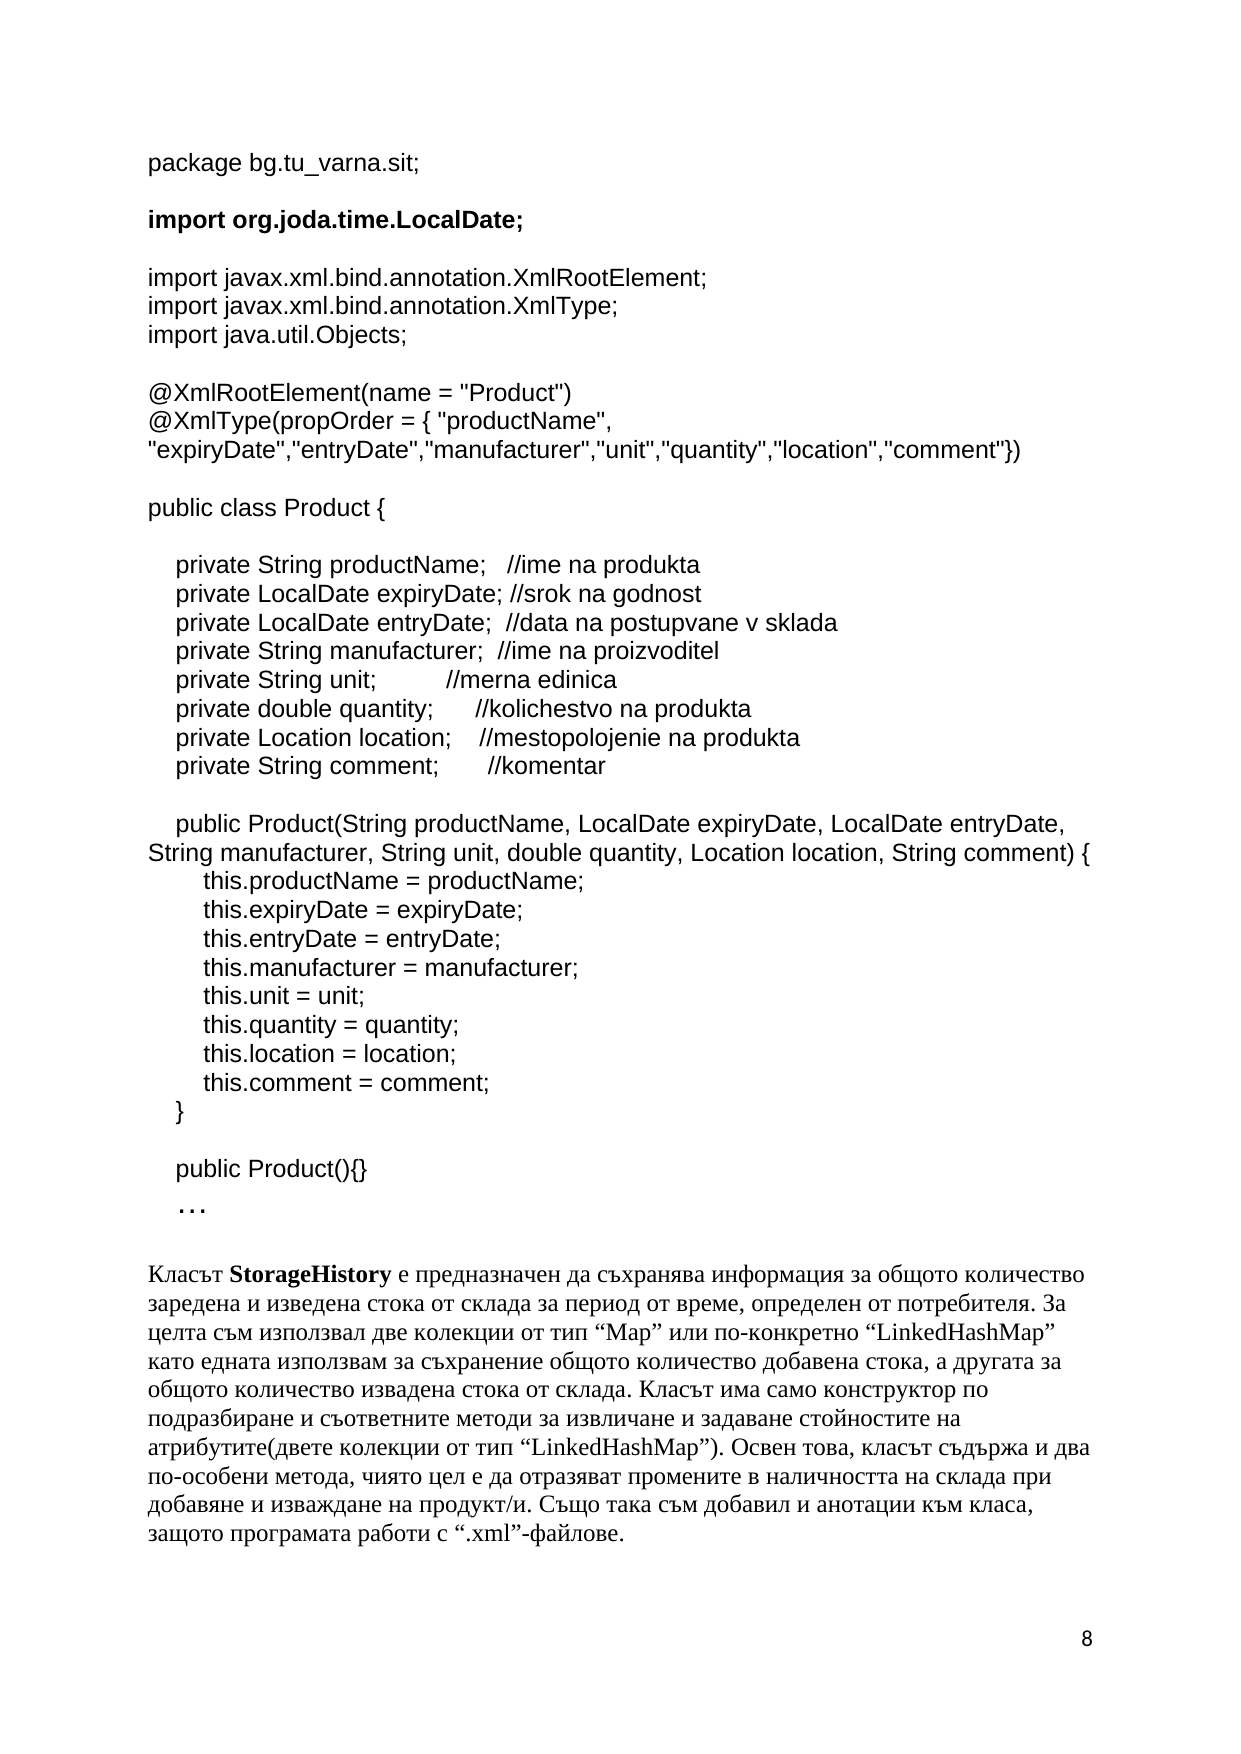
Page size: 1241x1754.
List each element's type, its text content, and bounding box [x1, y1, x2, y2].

text private String manufacturer; //ime na proizvoditel [148, 636, 1093, 665]
text private LocalDate expiryDate; //srok na godnost [148, 579, 1093, 608]
text public Product(){} [148, 1154, 1093, 1183]
text } [148, 1096, 1093, 1125]
text public Product(String productName, LocalDate expiryDate, LocalDate entryDate, String manufacturer, String unit, double quantity, Location location, String comment) { [148, 809, 1093, 866]
text this.unit = unit; [148, 981, 1093, 1010]
text this.expiryDate = expiryDate; [148, 895, 1093, 924]
text this.location = location; [148, 1039, 1093, 1068]
text private String productName; //ime na produkta [148, 550, 1093, 579]
text @XmlType(propOrder = { "productName", "expiryDate","entryDate","manufacturer","unit","quantity","location","comment"}) [148, 406, 1093, 464]
text public class Product { [148, 493, 1093, 521]
text this.comment = comment; [148, 1068, 1093, 1096]
text import java.util.Objects; [148, 320, 1093, 349]
text private String comment; //komentar [148, 751, 1093, 780]
text package bg.tu_varna.sit; [148, 148, 1093, 176]
text import org.joda.time.LocalDate; [148, 205, 1093, 234]
text @XmlRootElement(name = "Product") [148, 378, 1093, 406]
text import javax.xml.bind.annotation.XmlRootElement; [148, 263, 1093, 291]
text this.manufacturer = manufacturer; [148, 953, 1093, 981]
text Класът StorageHistory е предназначен да съхранява информация за общото количество заредена и изведена стока от склада за период от време, определен от потребителя. За целта съм използвал две колекции от тип “Map” или по-конкретно “LinkedHashMap” като едната използвам за съхранение общото количество добавена стока, а другата за общото количество извадена стока от склада. Класът има само конструктор по подразбиране и съответните методи за извличане и задаване стойностите на атрибутите(двете колекции от тип “LinkedHashMap”). Освен това, класът съдържа и два по-особени метода, чиято цел е да отразяват промените в наличността на склада при добавяне и изваждане на продукт/и. Също така съм добавил и анотации към класа, защото програмата работи с “.xml”-файлове. [148, 1259, 1093, 1547]
text this.productName = productName; [148, 866, 1093, 895]
text this.entryDate = entryDate; [148, 924, 1093, 953]
text private Location location; //mestopolojenie na produkta [148, 723, 1093, 751]
text import javax.xml.bind.annotation.XmlType; [148, 291, 1093, 320]
text this.quantity = quantity; [148, 1010, 1093, 1039]
text … [148, 1183, 1093, 1221]
text private LocalDate entryDate; //data na postupvane v sklada [148, 608, 1093, 636]
text private String unit; //merna edinica [148, 665, 1093, 694]
text private double quantity; //kolichestvo na produkta [148, 694, 1093, 723]
